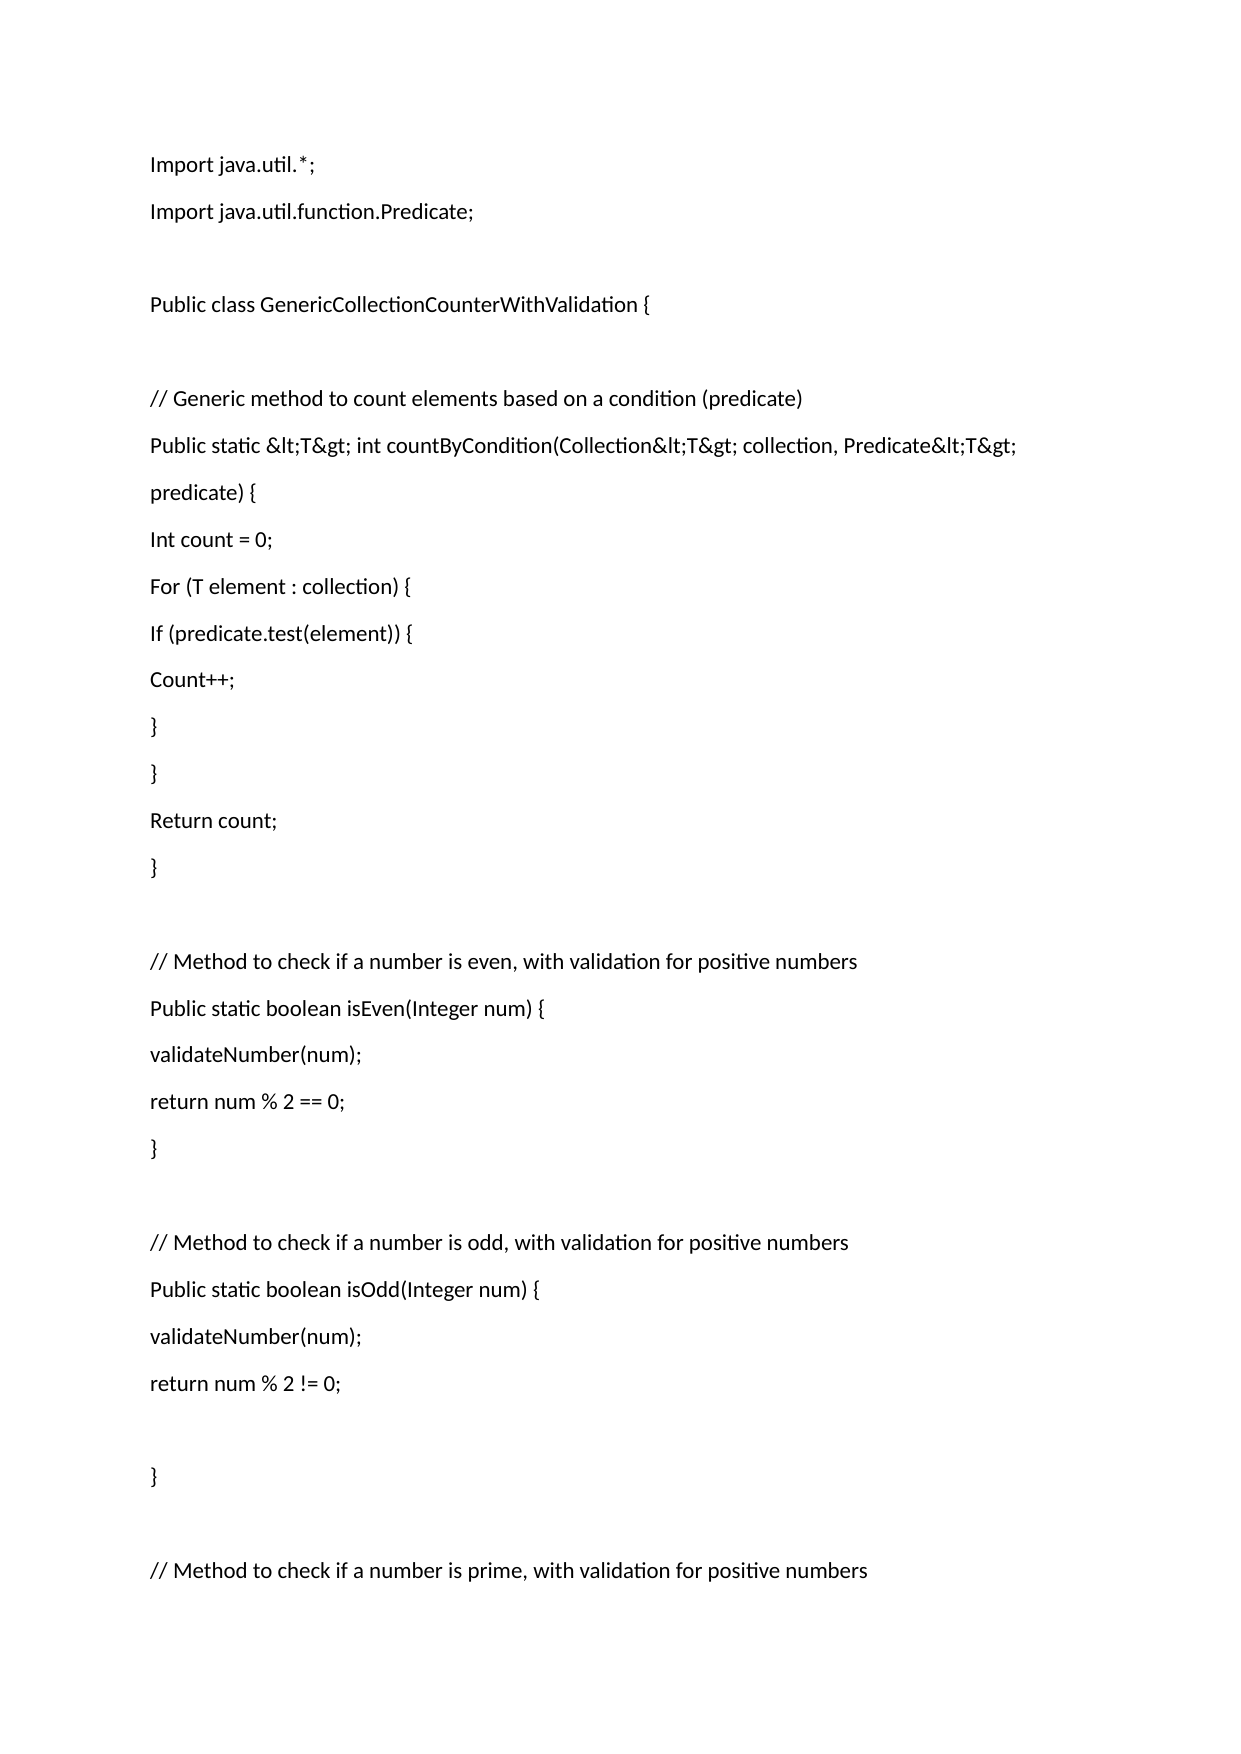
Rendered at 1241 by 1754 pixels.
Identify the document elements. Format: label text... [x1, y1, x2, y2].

text Public static &lt;T&gt; int countByCondition(Collection&lt;T&gt; collection, Predicate&lt;T&gt; [150, 431, 1090, 459]
text predicate) { [150, 478, 1090, 506]
text // Method to check if a number is prime, with validation for positive numbers [150, 1556, 1090, 1584]
text Count++; [150, 666, 1090, 694]
text } [150, 759, 1090, 787]
text Public static boolean isOdd(Integer num) { [150, 1275, 1090, 1303]
text return num % 2 == 0; [150, 1087, 1090, 1116]
text } [150, 712, 1090, 741]
text // Method to check if a number is even, with validation for positive numbers [150, 947, 1090, 975]
text Import java.util.function.Predicate; [150, 197, 1090, 225]
text // Generic method to count elements based on a condition (predicate) [150, 384, 1090, 412]
text validateNumber(num); [150, 1041, 1090, 1069]
text Return count; [150, 806, 1090, 834]
text Public class GenericCollectionCounterWithValidation { [150, 291, 1090, 319]
text Public static boolean isEven(Integer num) { [150, 994, 1090, 1022]
text Int count = 0; [150, 525, 1090, 553]
text For (T element : collection) { [150, 572, 1090, 600]
text If (predicate.test(element)) { [150, 619, 1090, 647]
text validateNumber(num); [150, 1322, 1090, 1350]
text } [150, 1462, 1090, 1491]
text } [150, 853, 1090, 881]
text // Method to check if a number is odd, with validation for positive numbers [150, 1228, 1090, 1256]
text Import java.util.*; [150, 150, 1090, 178]
text } [150, 1134, 1090, 1162]
text return num % 2 != 0; [150, 1369, 1090, 1397]
